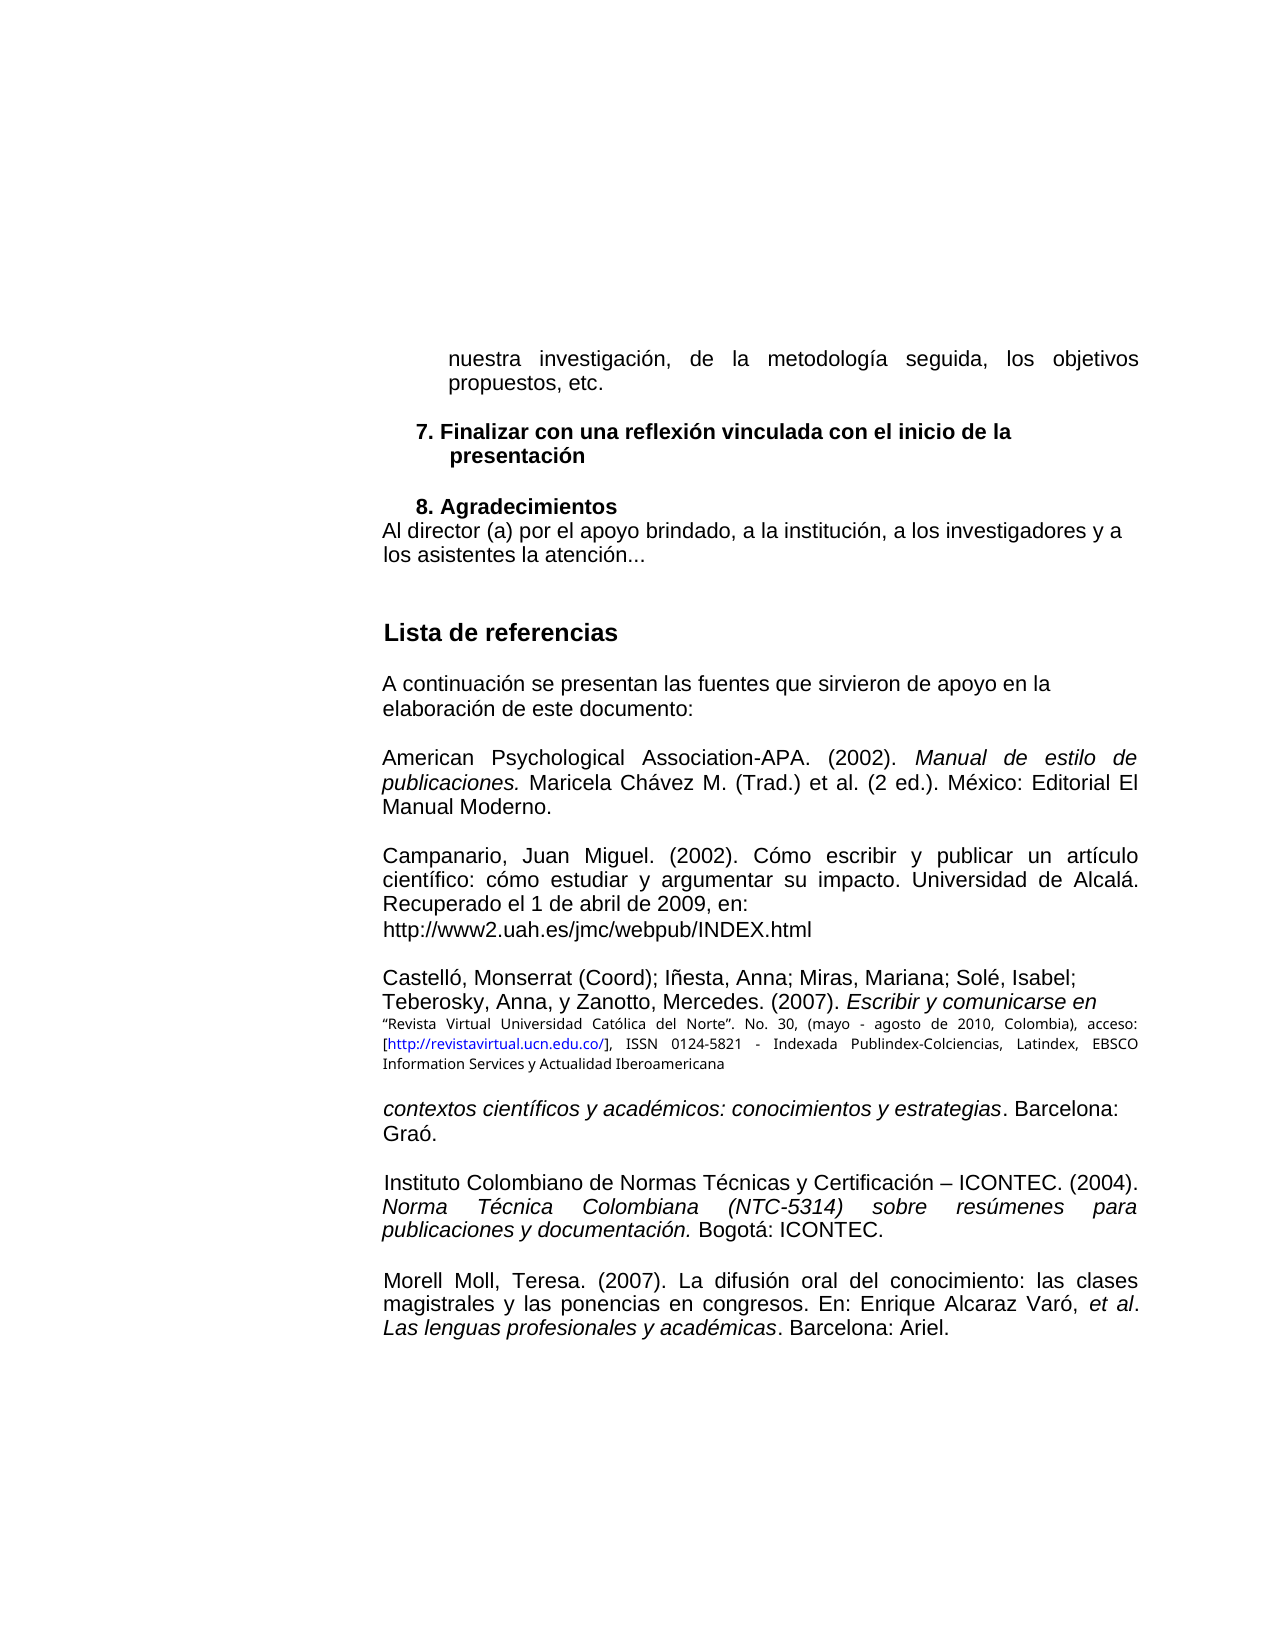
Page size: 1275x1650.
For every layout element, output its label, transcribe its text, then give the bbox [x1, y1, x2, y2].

text 7. Finalizar con una reflexión vinculada con el inicio de la presentación [416, 420, 1140, 468]
text Castelló, Monserrat (Coord); Iñesta, Anna; Miras, Mariana; Solé, Isabel; Teberosky, Anna, y Zanotto, Mercedes. (2007). Escribir y comunicarse en [382, 967, 1139, 1014]
text Morell Moll, Teresa. (2007). La difusión oral del conocimiento: las clases magistrales y las ponencias en congresos. En: Enrique Alcaraz Varó, et al. Las lenguas profesionales y académicas. Barcelona: Ariel. [383, 1269, 1139, 1340]
text http://www2.uah.es/jmc/webpub/INDEX.html [383, 917, 1187, 942]
text Lista de referencias [383, 618, 1187, 647]
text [417, 347, 1140, 395]
text A continuación se presentan las fuentes que sirvieron de apoyo en la elaboración de este documento: [382, 672, 1140, 721]
text Instituto Colombiano de Normas Técnicas y Certificación – ICONTEC. (2004). Norma Técnica Colombiana (NTC-5314) sobre resúmenes para publicaciones y documentación. Bogotá: ICONTEC. [382, 1171, 1140, 1243]
text “Revista Virtual Universidad Católica del Norte”. No. 30, (mayo - agosto de 2010, Colombia), acceso: [http://revistavirtual.ucn.edu.co/], ISSN 0124-5821 - Indexada Publindex-Colciencias, Latindex, EBSCO Information Services y Actualidad Iberoamericana [382, 1014, 1139, 1074]
text 8. Agradecimientos [416, 494, 1187, 519]
text contextos científicos y académicos: conocimientos y estrategias. Barcelona: Graó. [383, 1097, 1140, 1146]
text Campanario, Juan Miguel. (2002). Cómo escribir y publicar un artículo científico: cómo estudiar y argumentar su impacto. Universidad de Alcalá. Recuperado el 1 de abril de 2009, en: [382, 845, 1140, 916]
text Al director (a) por el apoyo brindado, a la institución, a los investigadores y a los asistentes la atención... [382, 519, 1139, 567]
text American Psychological Association-APA. (2002). Manual de estilo de publicaciones. Maricela Chávez M. (Trad.) et al. (2 ed.). México: Editorial El Manual Moderno. [382, 746, 1139, 819]
